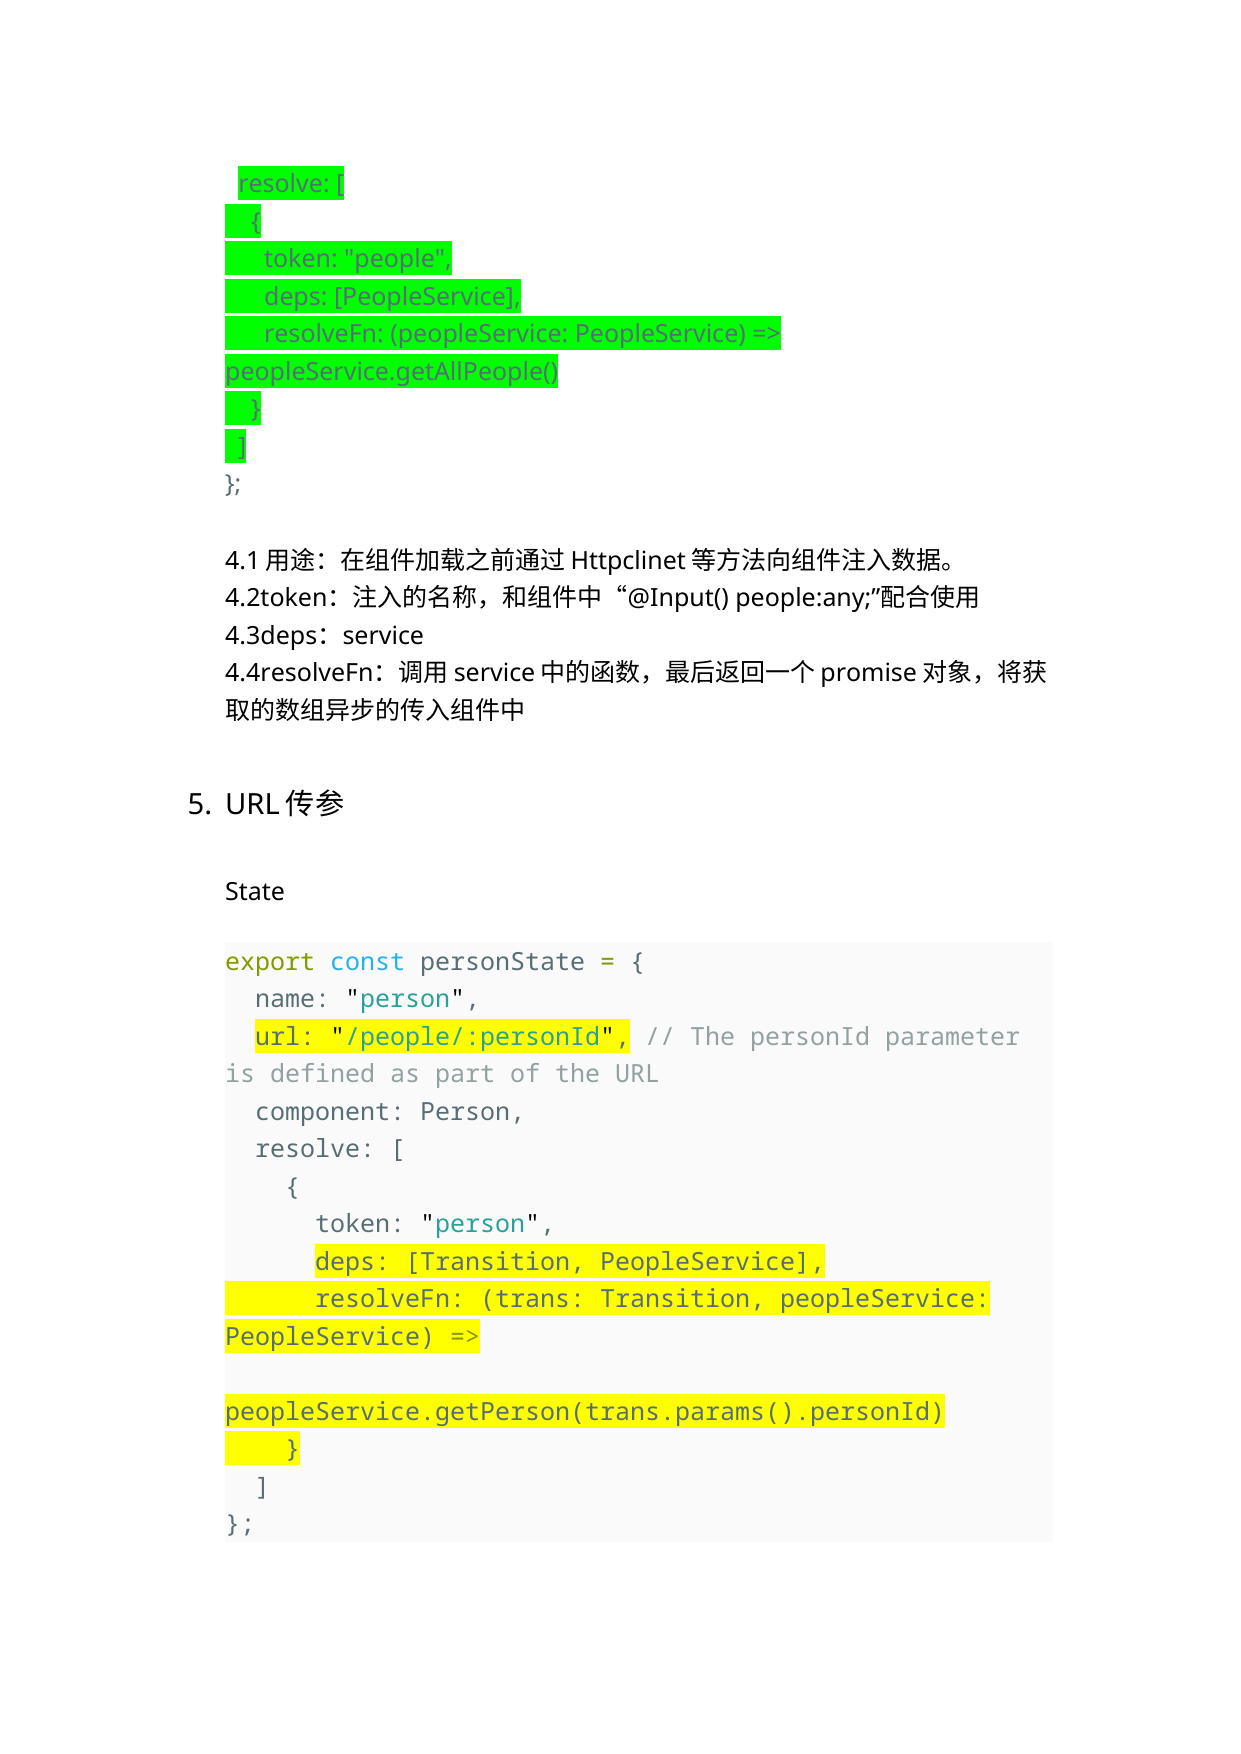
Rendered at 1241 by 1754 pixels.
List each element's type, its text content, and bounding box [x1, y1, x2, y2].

list }; [225, 464, 1053, 502]
list url: "/people/:personId", // The personId parameter is defined as part of the URL [225, 1017, 1053, 1092]
list 4.1用途：在组件加载之前通过Httpclinet等方法向组件注入数据。 [225, 539, 1053, 577]
list 4.2token：注入的名称，和组件中“@Input() people:any;”配合使用 [225, 577, 1053, 614]
list }; [225, 1504, 1053, 1542]
list peopleService.getPerson(trans.params().personId) [225, 1354, 1053, 1429]
list ] [225, 1467, 1053, 1504]
list deps: [Transition, PeopleService], [225, 1242, 1053, 1279]
list 4.3deps：service [225, 614, 1053, 652]
list component: Person, [225, 1092, 1053, 1129]
list ] [225, 427, 1053, 464]
list } [225, 389, 1053, 427]
list name: "person", [225, 979, 1053, 1017]
text State [225, 872, 1053, 909]
list token: "people", [225, 239, 1053, 277]
list URL传参 [187, 764, 1053, 839]
list 4.4resolveFn：调用service中的函数，最后返回一个promise对象，将获取的数组异步的传入组件中 [225, 652, 1053, 727]
list { [225, 1167, 1053, 1204]
list resolve: [ [225, 164, 1053, 202]
list export const personState = { [225, 942, 1053, 979]
list resolve: [ [225, 1129, 1053, 1167]
list resolveFn: (trans: Transition, peopleService: PeopleService) => [225, 1279, 1053, 1354]
list { [225, 202, 1053, 239]
list deps: [PeopleService], [225, 277, 1053, 314]
list resolveFn: (peopleService: PeopleService) => peopleService.getAllPeople() [225, 314, 1053, 389]
list } [225, 1429, 1053, 1467]
list token: "person", [225, 1204, 1053, 1242]
